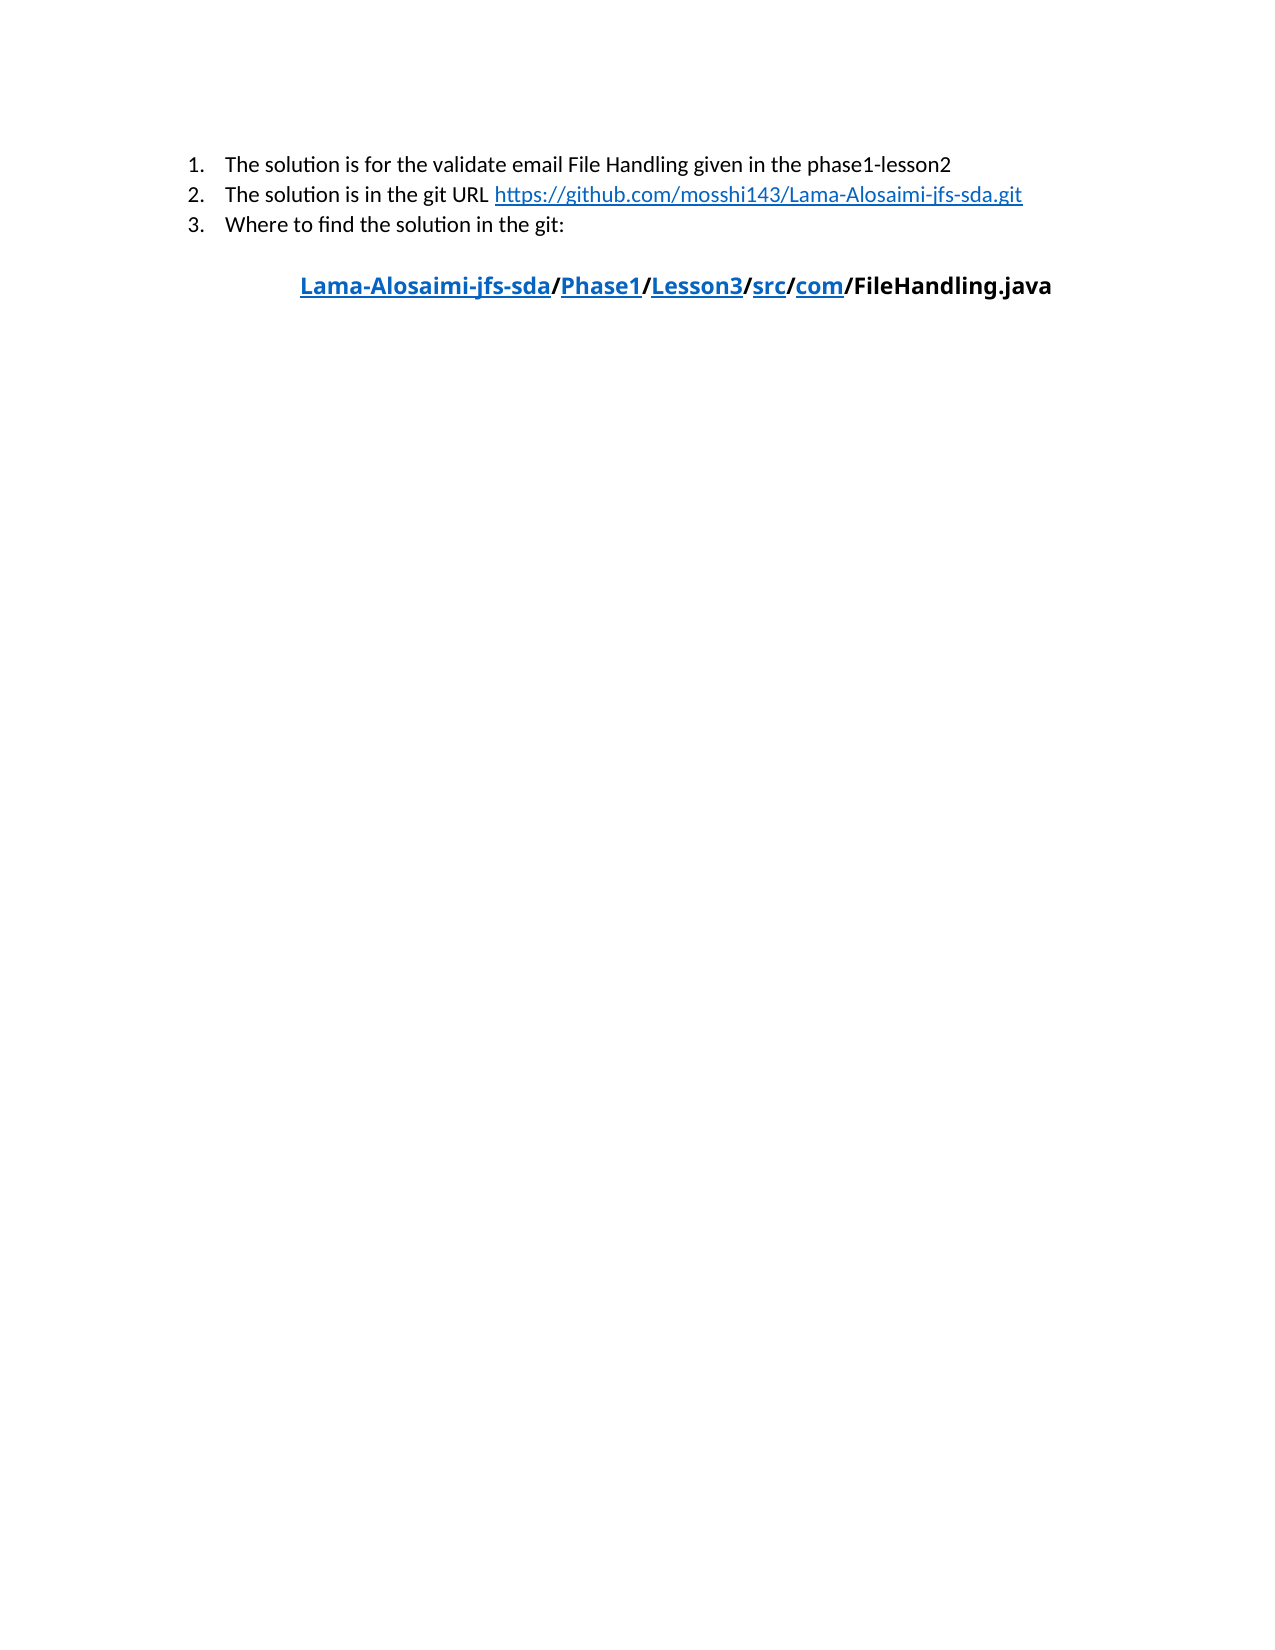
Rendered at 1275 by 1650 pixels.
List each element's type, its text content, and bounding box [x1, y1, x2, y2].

list The solution is in the git URL https://github.com/mosshi143/Lama-Alosaimi-jfs-sda.git [187, 180, 1125, 208]
list Where to find the solution in the git: [187, 210, 1125, 238]
list The solution is for the validate email File Handling given in the phase1-lesson2 [187, 150, 1125, 178]
subtitle Lama-Alosaimi-jfs-sda/Phase1/Lesson3/src/com/FileHandling.java [300, 270, 1125, 301]
